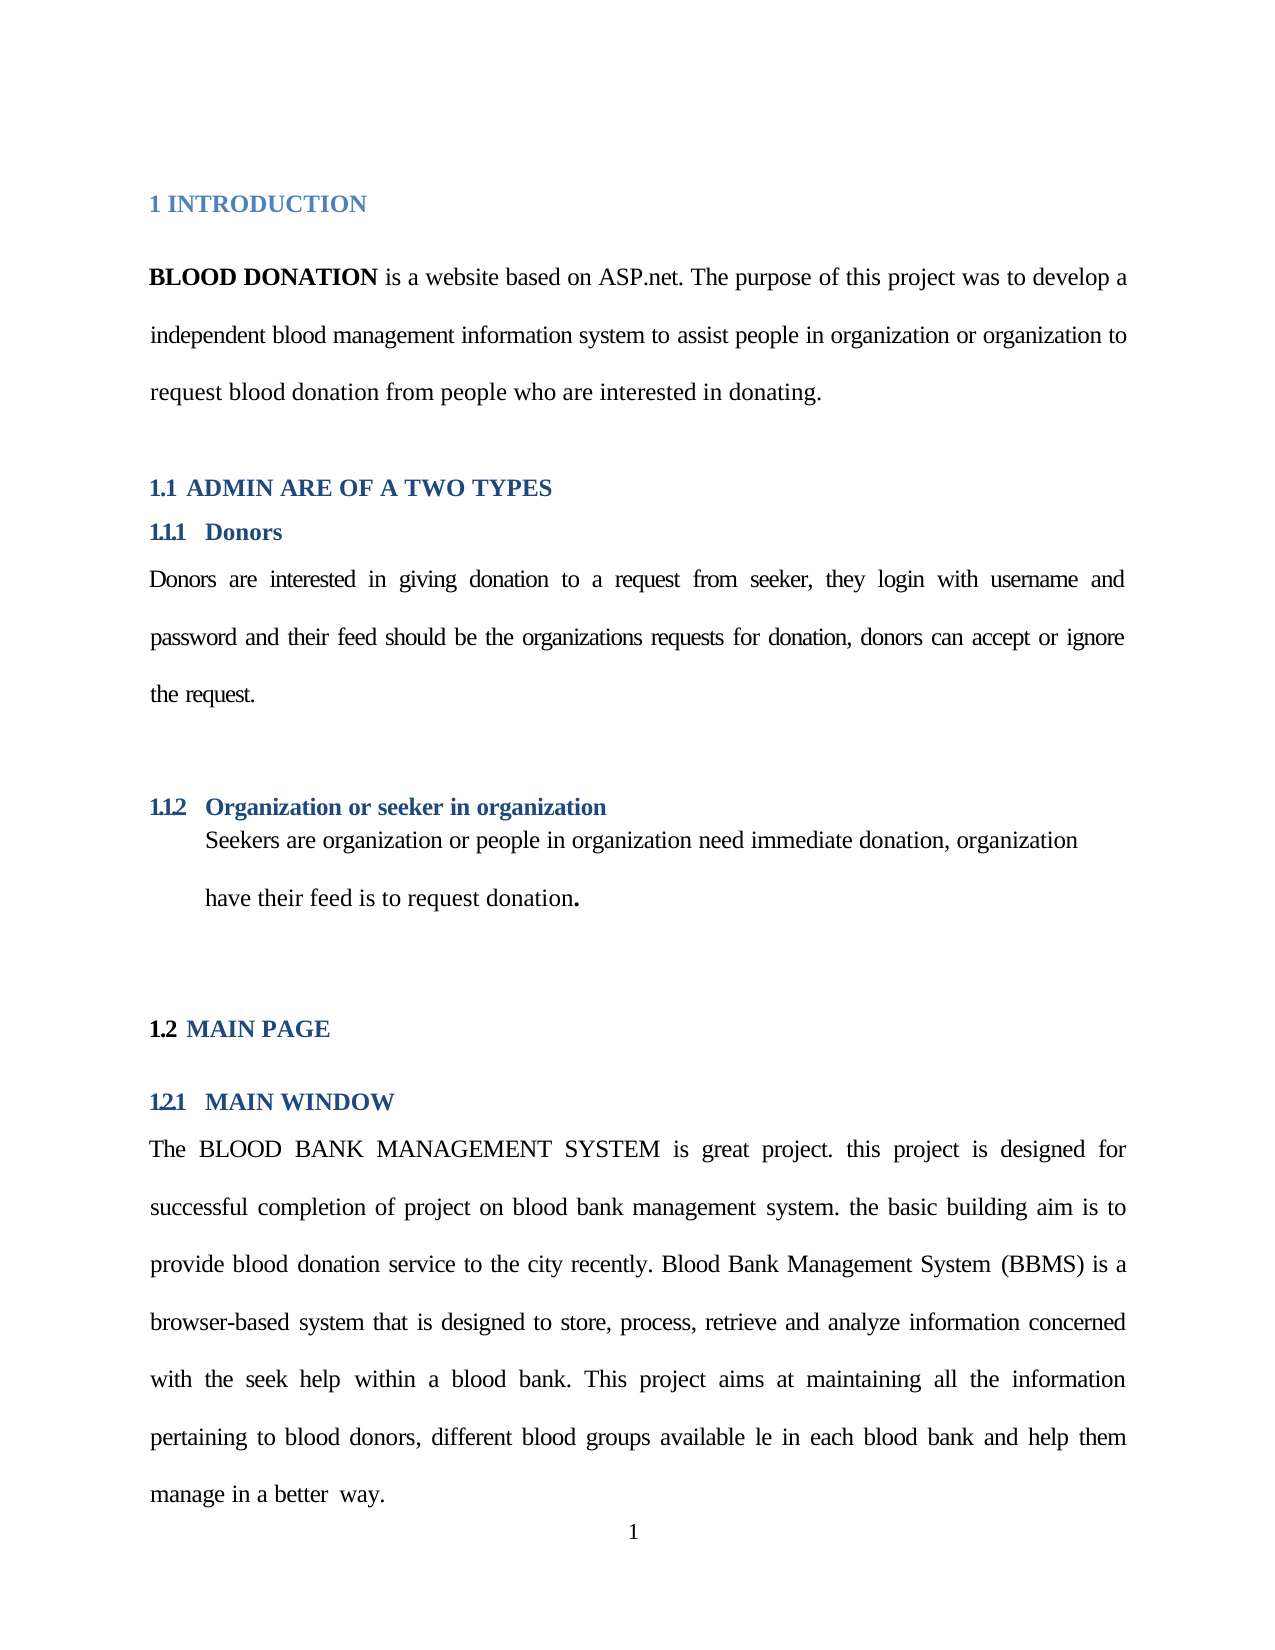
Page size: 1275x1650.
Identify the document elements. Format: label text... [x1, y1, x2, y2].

text The BLOOD BANK MANAGEMENT SYSTEM is great project. this project is designed for successful completion of project on blood bank management system. the basic building aim is to provide blood donation service to the city recently. Blood Bank Management System (BBMS) is a browser-based system that is designed to store, process, retrieve and analyze information concerned with the seek help within a blood bank. This project aims at maintaining all the information pertaining to blood donors, different blood groups available le in each blood bank and help them manage in a better way. [148, 1134, 1127, 1508]
list MAIN WINDOW [148, 1087, 1275, 1116]
text Donors are interested in giving donation to a request from seeker, they login with username and password and their feed should be the organizations requests for donation, donors can accept or ignore the request. [148, 564, 1126, 708]
subtitle ADMIN ARE OF A TWO TYPES [148, 473, 1275, 502]
text Seekers are organization or people in organization need immediate donation, organization have their feed is to request donation. [205, 826, 1130, 912]
subtitle INTRODUCTION [148, 189, 1275, 218]
subtitle Organization or seeker in organization [148, 792, 1275, 821]
list Donors [148, 517, 1275, 546]
text BLOOD DONATION is a website based on ASP.net. The purpose of this project was to develop a independent blood management information system to assist people in organization or organization to request blood donation from people who are interested in donating. [148, 262, 1128, 406]
subtitle MAIN PAGE [148, 1014, 1275, 1043]
